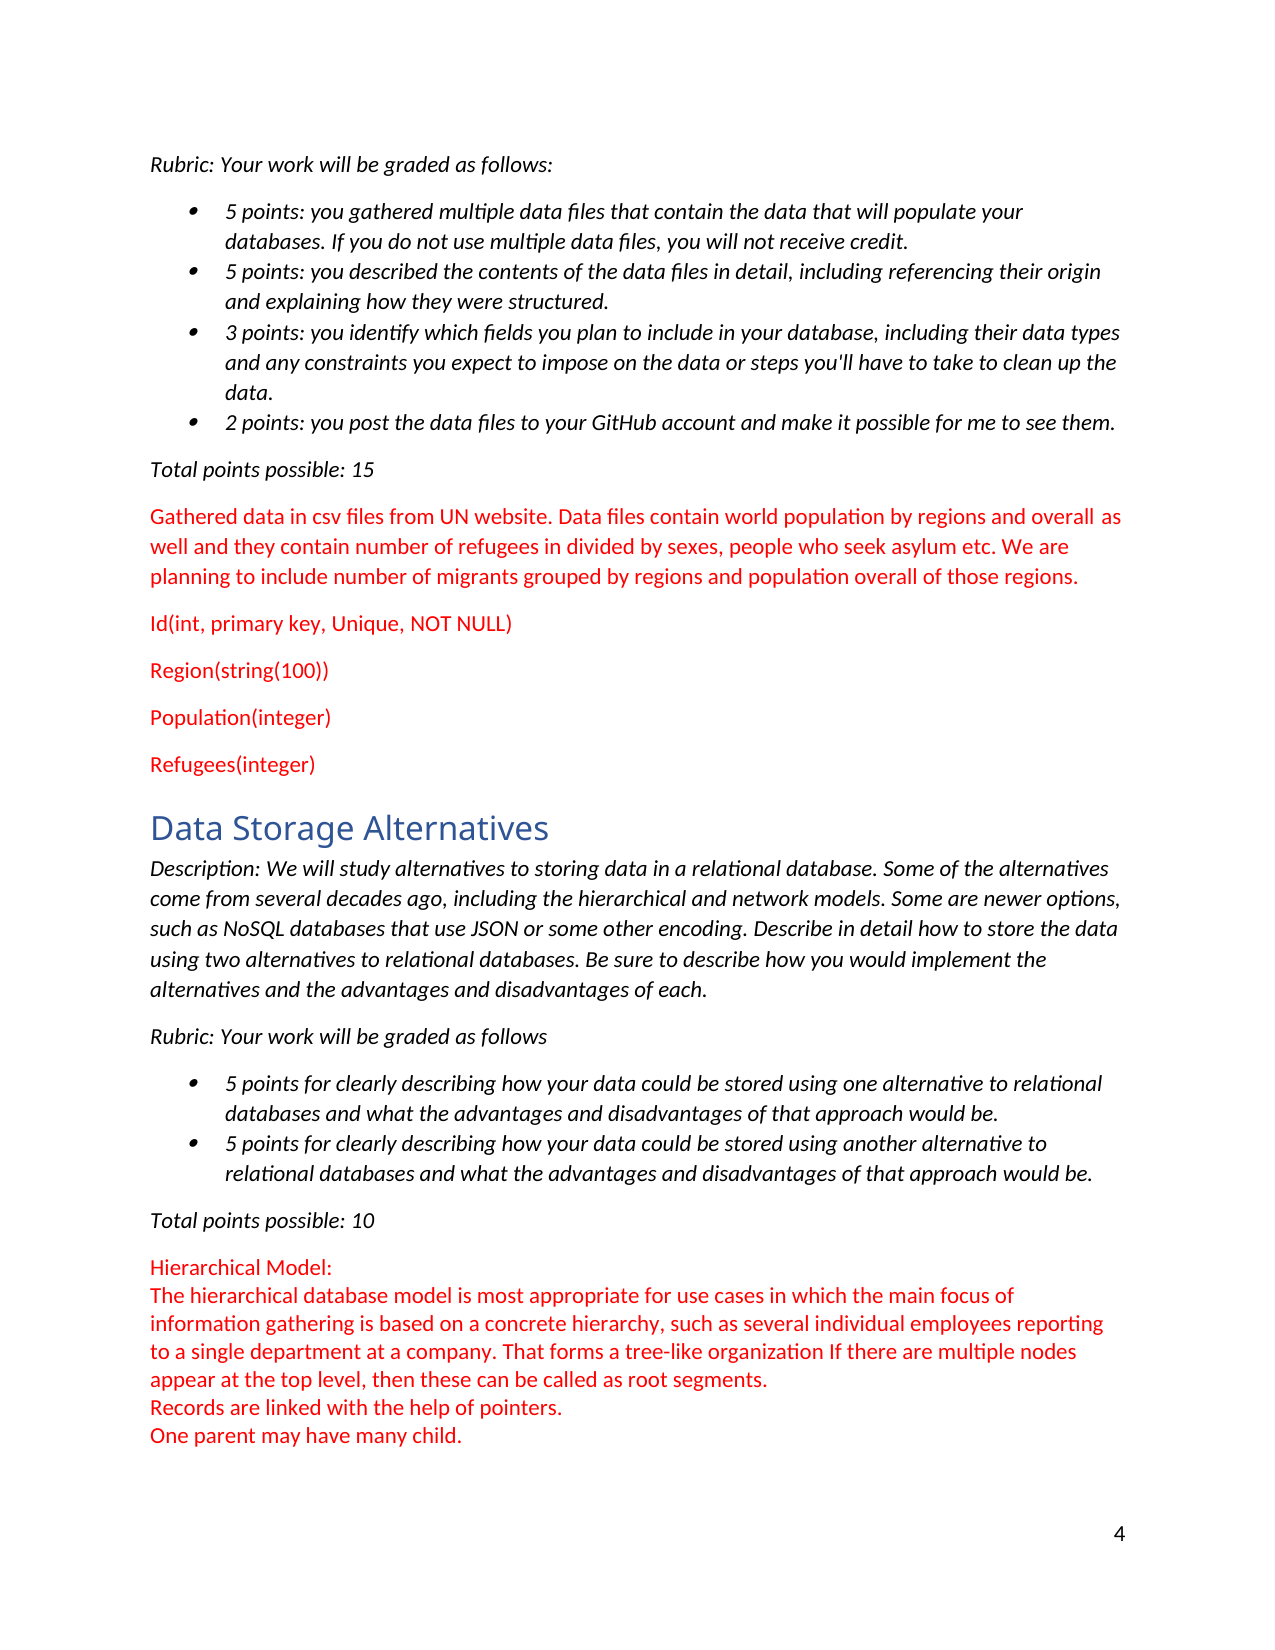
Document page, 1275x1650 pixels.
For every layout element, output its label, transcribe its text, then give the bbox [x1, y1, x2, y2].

text Refugees(integer) [150, 750, 1125, 778]
text Hierarchical Model: The hierarchical database model is most appropriate for use cases in which the main focus of information gathering is based on a concrete hierarchy, such as several individual employees reporting to a single department at a company. That forms a tree-like organization If there are multiple nodes appear at the top level, then these can be called as root segments. [150, 1253, 1125, 1393]
text Id(int, primary key, Unique, NOT NULL) [150, 609, 1125, 637]
subtitle Data Storage Alternatives [150, 805, 1125, 851]
text Gathered data in csv files from UN website. Data files contain world population by regions and overall as well and they contain number of refugees in divided by sexes, people who seek asylum etc. We are planning to include number of migrants grouped by regions and population overall of those regions. [150, 502, 1125, 591]
text Total points possible: 15 [150, 455, 1125, 483]
list 3 points: you identify which fields you plan to include in your database, including their data types and any constraints you expect to impose on the data or steps you'll have to take to clean up the data. [187, 318, 1125, 406]
list 5 points for clearly describing how your data could be stored using another alternative to relational databases and what the advantages and disadvantages of that approach would be. [187, 1129, 1125, 1187]
text One parent may have many child. [150, 1421, 1125, 1449]
list 5 points: you gathered multiple data files that contain the data that will populate your databases. If you do not use multiple data files, you will not receive credit. [187, 197, 1125, 255]
text Population(integer) [150, 703, 1125, 731]
text Description: We will study alternatives to storing data in a relational database. Some of the alternatives come from several decades ago, including the hierarchical and network models. Some are newer options, such as NoSQL databases that use JSON or some other encoding. Describe in detail how to store the data using two alternatives to relational databases. Be sure to describe how you would implement the alternatives and the advantages and disadvantages of each. [150, 854, 1125, 1003]
list 2 points: you post the data files to your GitHub account and make it possible for me to see them. [187, 408, 1125, 436]
list 5 points: you described the contents of the data files in detail, including referencing their origin and explaining how they were structured. [187, 257, 1125, 316]
text Region(string(100)) [150, 656, 1125, 684]
text Rubric: Your work will be graded as follows [150, 1022, 1125, 1050]
text Total points possible: 10 [150, 1206, 1125, 1234]
list 5 points for clearly describing how your data could be stored using one alternative to relational databases and what the advantages and disadvantages of that approach would be. [187, 1069, 1125, 1127]
text Rubric: Your work will be graded as follows: [150, 150, 1125, 178]
text Records are linked with the help of pointers. [150, 1393, 1125, 1421]
